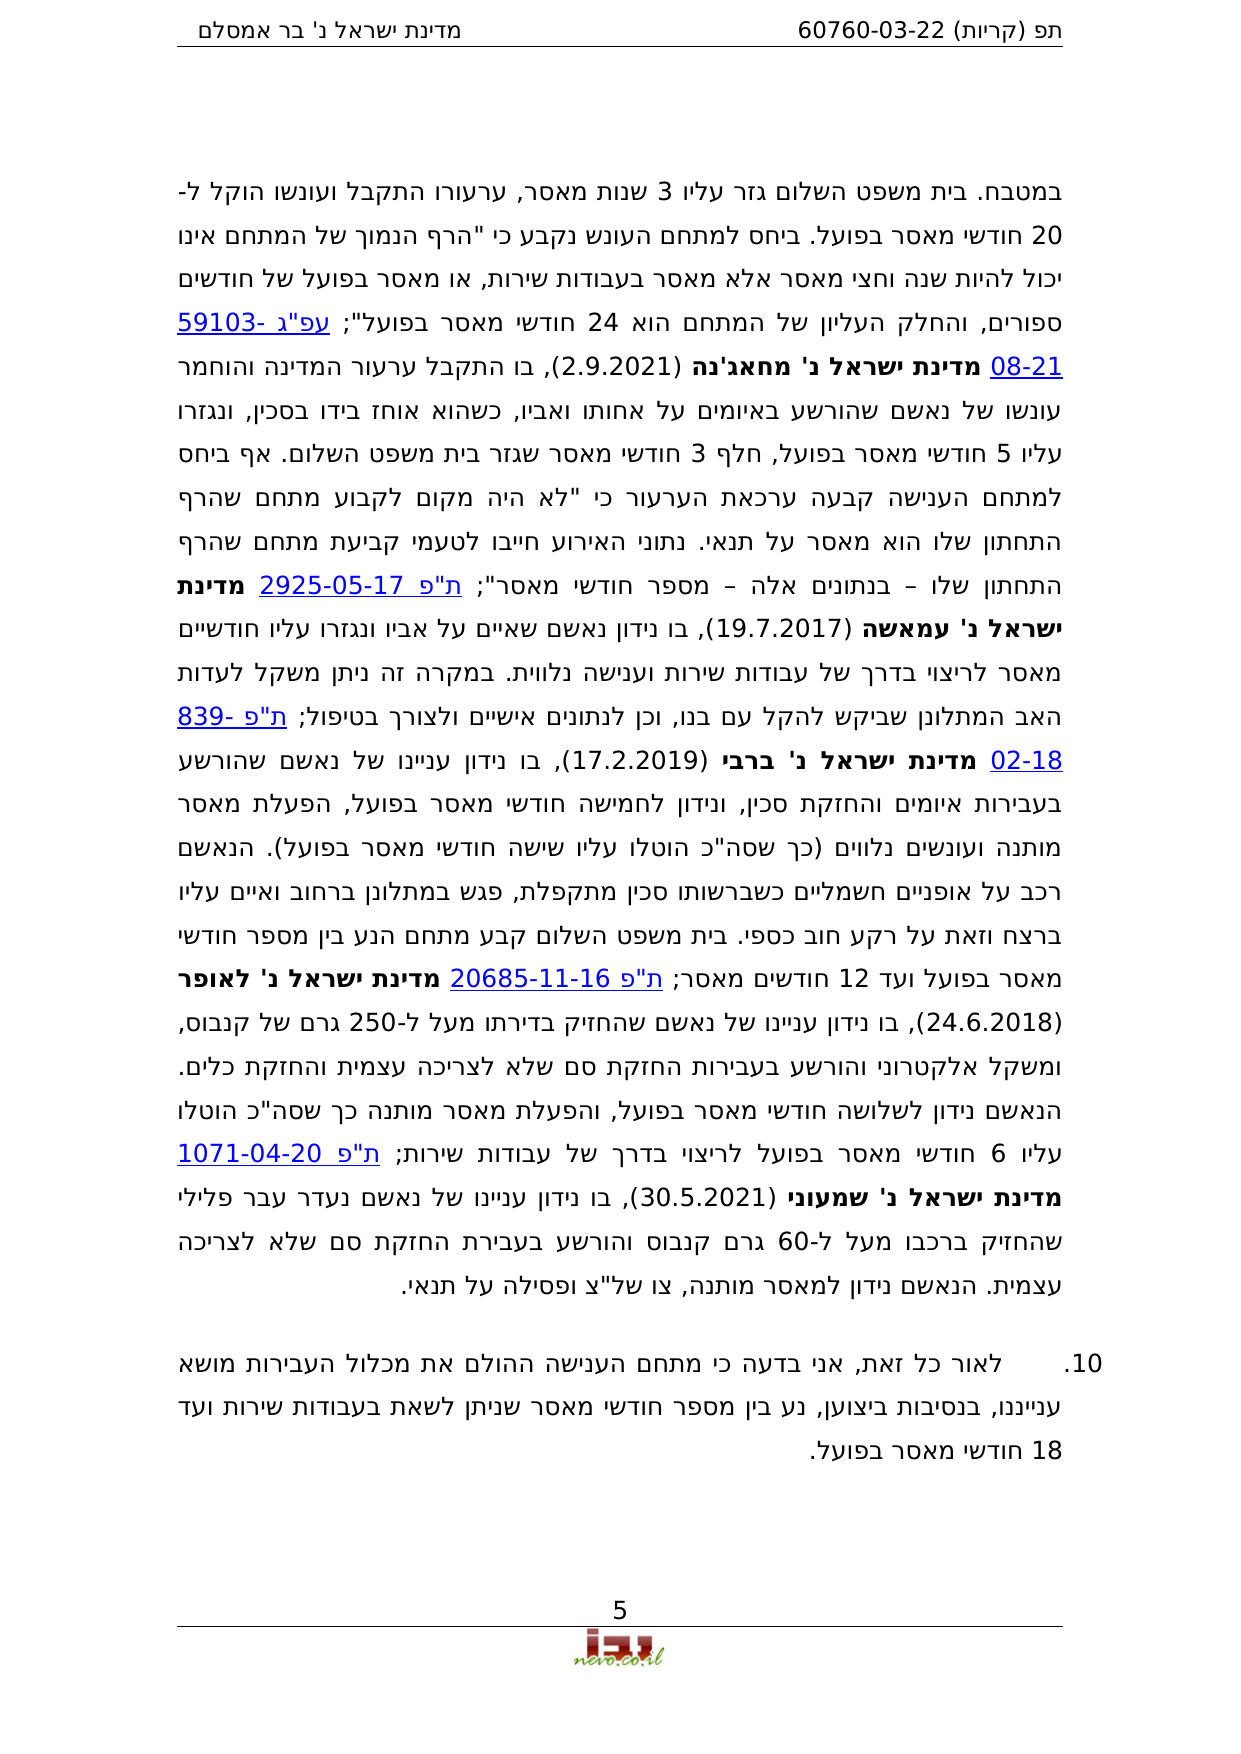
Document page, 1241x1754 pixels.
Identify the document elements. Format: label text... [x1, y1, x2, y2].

list לאור כל זאת, אני בדעה כי מתחם הענישה ההולם את מכלול העבירות מושא ענייננו, בנסיבות ביצוען, נע בין מספר חודשי מאסר שניתן לשאת בעבודות שירות ועד 18 חודשי מאסר בפועל. [177, 1349, 1063, 1465]
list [177, 177, 1063, 1300]
picture [574, 1628, 666, 1667]
